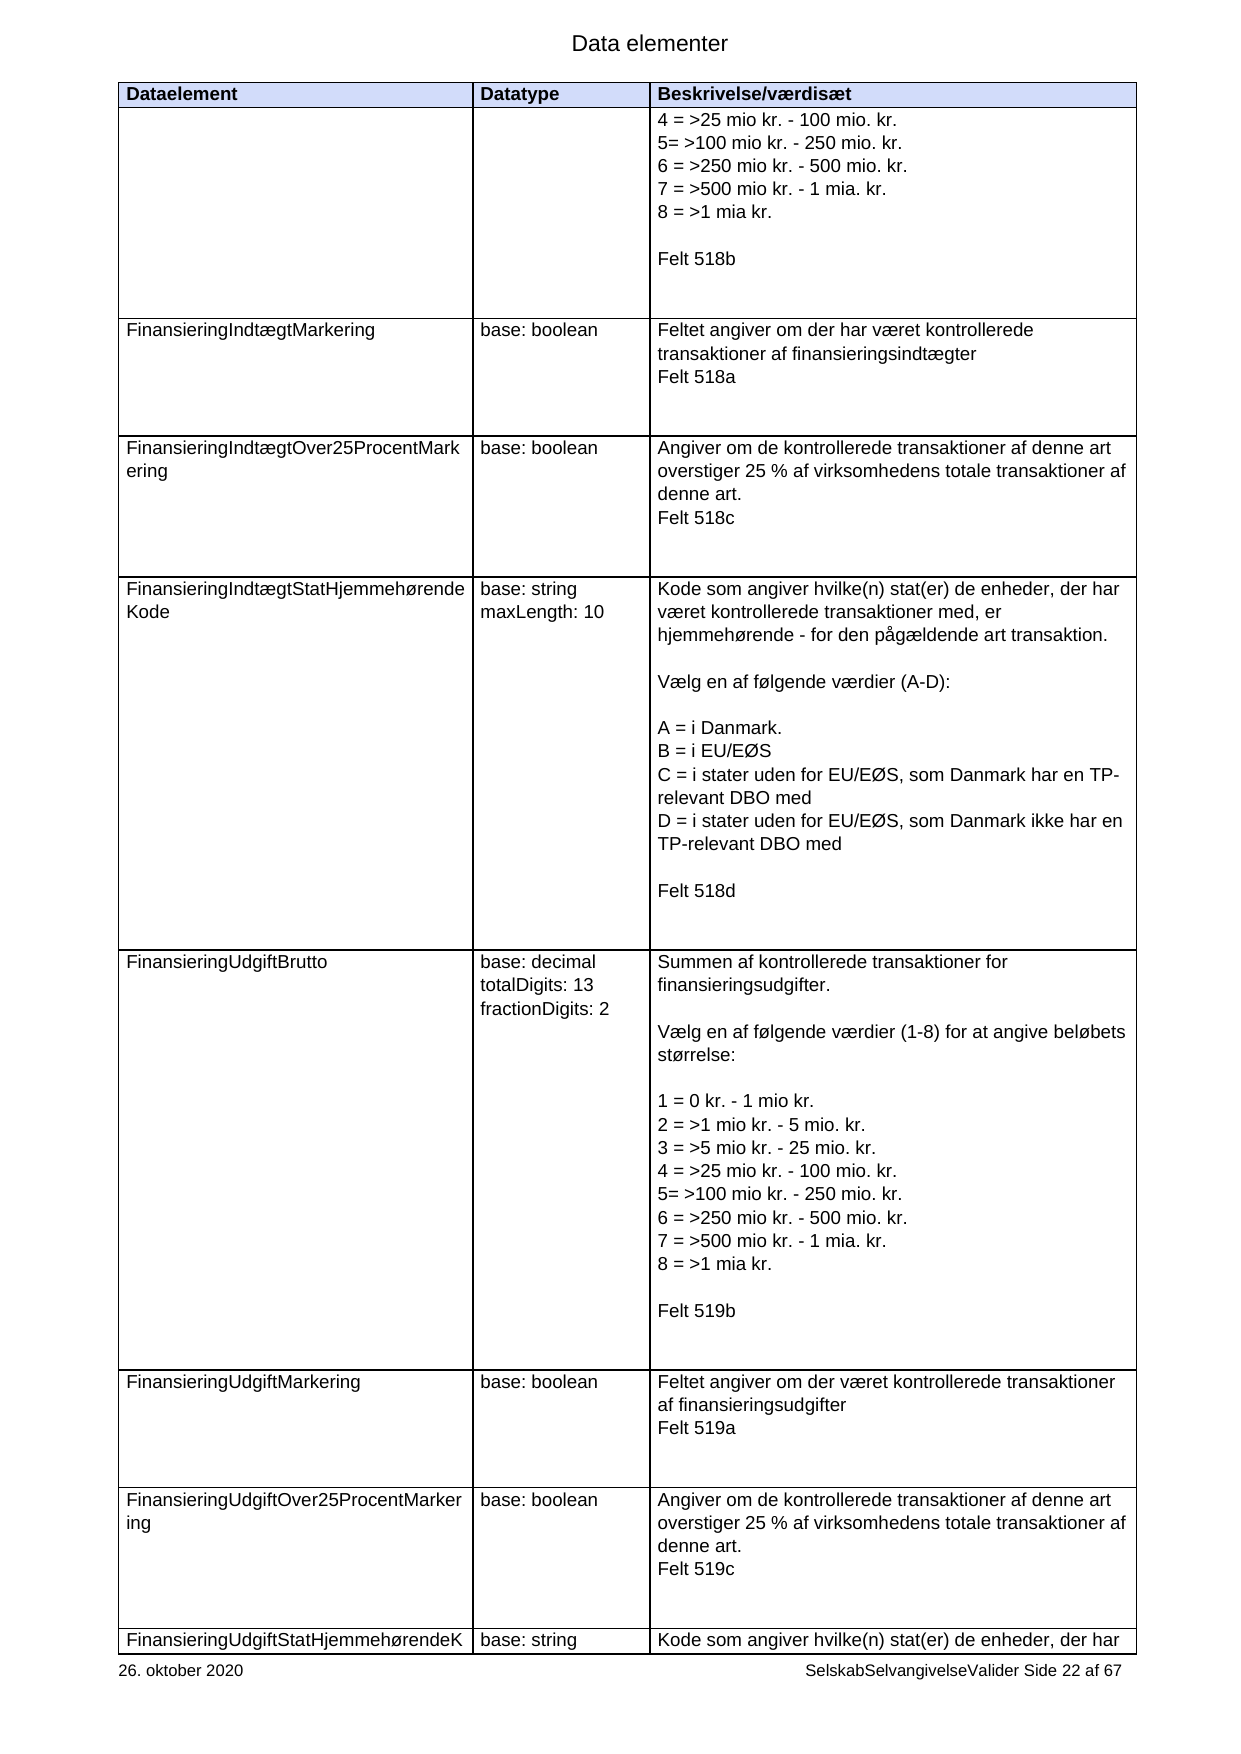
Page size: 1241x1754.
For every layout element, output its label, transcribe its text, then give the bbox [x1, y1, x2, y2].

table_cell base: decimal totalDigits: 13 fractionDigits: 2 [474, 951, 649, 1369]
table_cell base: boolean [474, 1371, 649, 1487]
table_cell base: boolean [474, 437, 649, 576]
table_cell Angiver om de kontrollerede transaktioner af denne art overstiger 25 % af virksomhedens totale transaktioner af denne art. Felt 518c [651, 437, 1136, 576]
table_cell Summen af kontrollerede transaktioner for finansieringsudgifter. Vælg en af følgende værdier (1-8) for at angive beløbets størrelse: 1 = 0 kr. - 1 mio kr. 2 = >1 mio kr. - 5 mio. kr. 3 = >5 mio kr. - 25 mio. kr. 4 = >25 mio kr. - 100 mio. kr. 5= >100 mio kr. - 250 mio. kr. 6 = >250 mio kr. - 500 mio. kr. 7 = >500 mio kr. - 1 mia. kr. 8 = >1 mia kr. Felt 519b [651, 951, 1136, 1369]
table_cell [651, 108, 1136, 317]
table_cell FinansieringUdgiftBrutto [119, 951, 472, 1369]
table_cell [119, 1629, 472, 1653]
table_cell Feltet angiver om der har været kontrollerede transaktioner af finansieringsindtægter Felt 518a [651, 319, 1136, 435]
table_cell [474, 1629, 649, 1653]
table_header Datatype [474, 83, 649, 107]
table_cell base: boolean [474, 1488, 649, 1628]
table_cell base: string maxLength: 10 [474, 578, 649, 949]
table_cell FinansieringUdgiftOver25ProcentMarkering [119, 1488, 472, 1628]
table_cell FinansieringIndtægtStatHjemmehørendeKode [119, 578, 472, 949]
table_cell base: boolean [474, 319, 649, 435]
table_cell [119, 108, 472, 317]
table_cell FinansieringIndtægtMarkering [119, 319, 472, 435]
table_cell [651, 1629, 1136, 1653]
table_cell Kode som angiver hvilke(n) stat(er) de enheder, der har været kontrollerede transaktioner med, er hjemmehørende - for den pågældende art transaktion. Vælg en af følgende værdier (A-D): A = i Danmark. B = i EU/EØS C = i stater uden for EU/EØS, som Danmark har en TP-relevant DBO med D = i stater uden for EU/EØS, som Danmark ikke har en TP-relevant DBO med Felt 518d [651, 578, 1136, 949]
table_cell FinansieringIndtægtOver25ProcentMarkering [119, 437, 472, 576]
table_cell FinansieringUdgiftMarkering [119, 1371, 472, 1487]
table_cell Angiver om de kontrollerede transaktioner af denne art overstiger 25 % af virksomhedens totale transaktioner af denne art. Felt 519c [651, 1488, 1136, 1628]
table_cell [474, 108, 649, 317]
table_header Beskrivelse/værdisæt [651, 83, 1136, 107]
table_cell Feltet angiver om der været kontrollerede transaktioner af finansieringsudgifter Felt 519a [651, 1371, 1136, 1487]
table_header Dataelement [119, 83, 472, 107]
